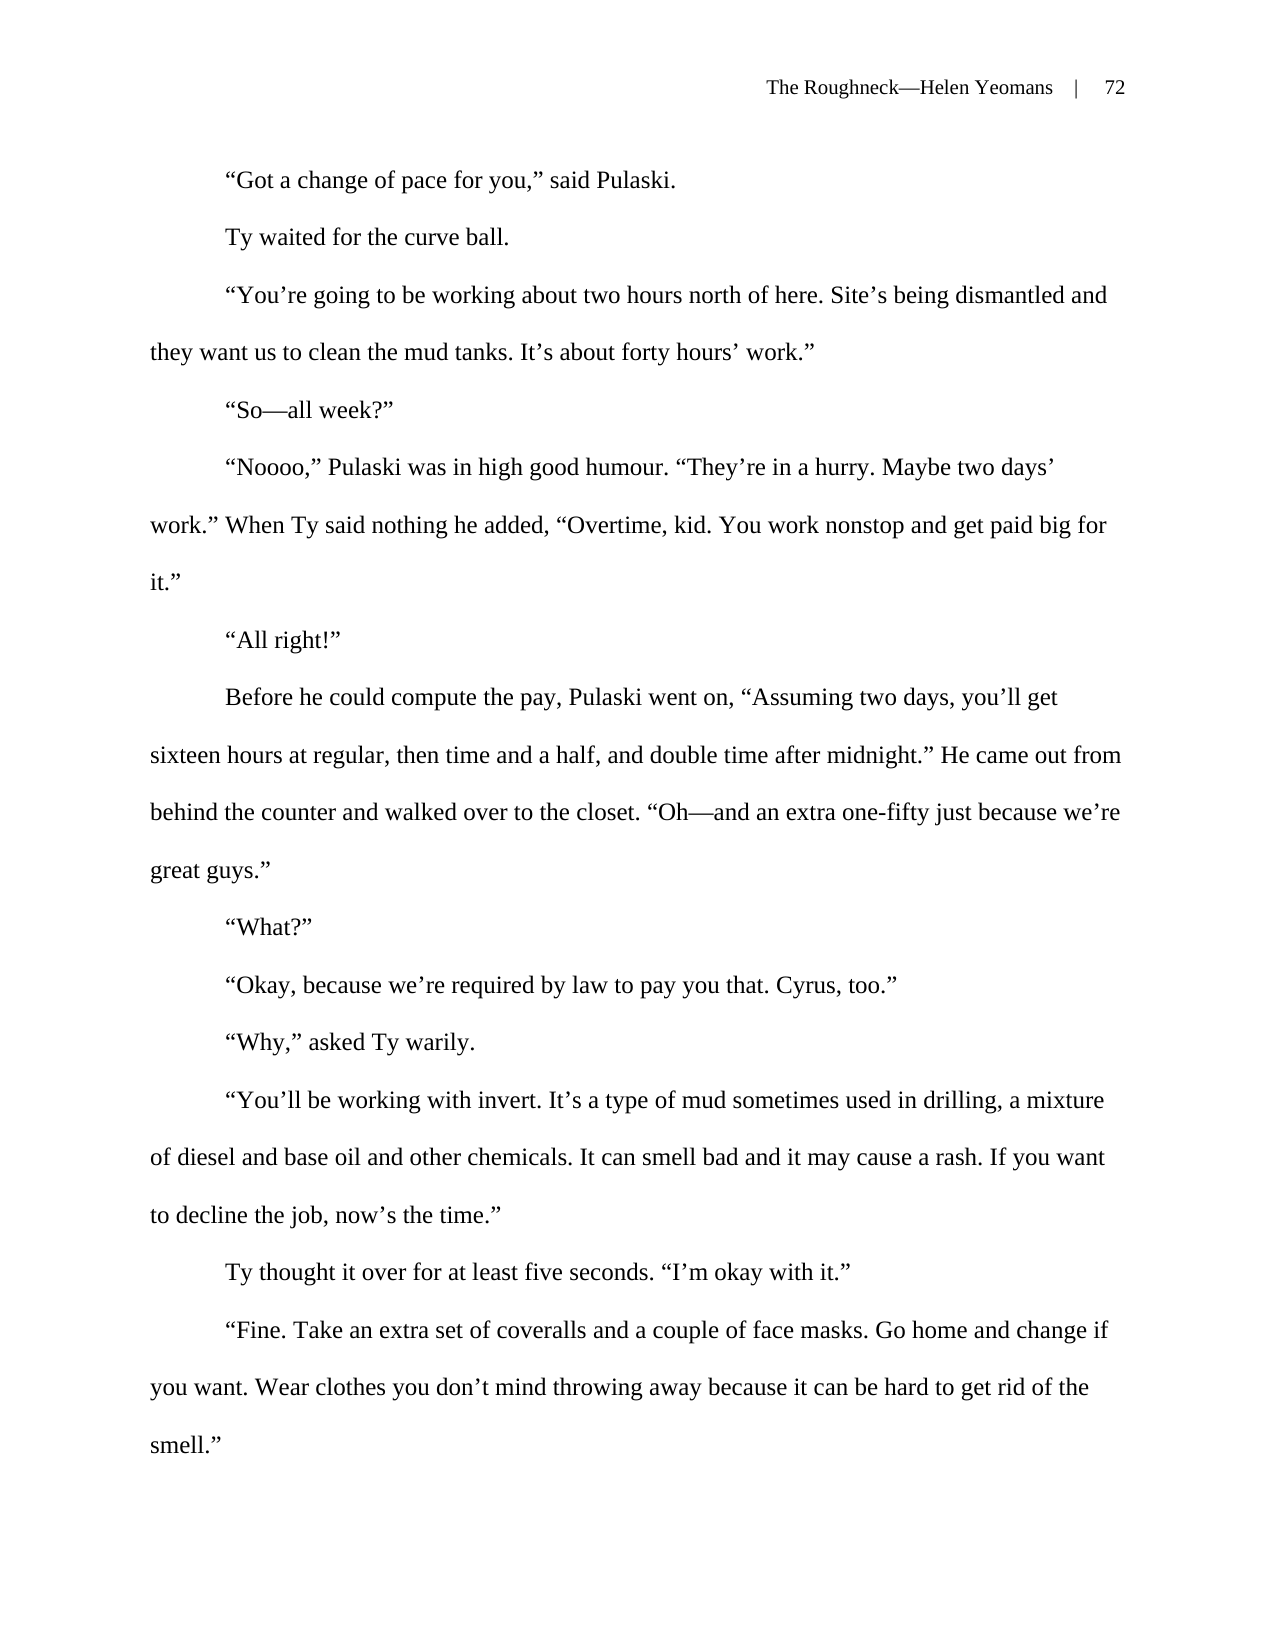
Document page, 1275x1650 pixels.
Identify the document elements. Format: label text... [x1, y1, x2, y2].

text “So—all week?” [150, 395, 1125, 424]
text “All right!” [150, 625, 1125, 654]
text “Why,” asked Ty warily. [150, 1027, 1125, 1056]
text “What?” [150, 912, 1125, 941]
text “Fine. Take an extra set of coveralls and a couple of face masks. Go home and change if you want. Wear clothes you don’t mind throwing away because it can be hard to get rid of the smell.” [150, 1315, 1125, 1459]
text Before he could compute the pay, Pulaski went on, “Assuming two days, you’ll get sixteen hours at regular, then time and a half, and double time after midnight.” He came out from behind the counter and walked over to the closet. “Oh—and an extra one-fifty just because we’re great guys.” [150, 682, 1125, 884]
text Ty thought it over for at least five seconds. “I’m okay with it.” [150, 1257, 1125, 1286]
text “Got a change of pace for you,” said Pulaski. [150, 165, 1125, 194]
text “Noooo,” Pulaski was in high good humour. “They’re in a hurry. Maybe two days’ work.” When Ty said nothing he added, “Overtime, kid. You work nonstop and get paid big for it.” [150, 452, 1125, 596]
text “You’ll be working with invert. It’s a type of mud sometimes used in drilling, a mixture of diesel and base oil and other chemicals. It can smell bad and it may cause a rash. If you want to decline the job, now’s the time.” [150, 1085, 1125, 1229]
text Ty waited for the curve ball. [150, 222, 1125, 251]
text “You’re going to be working about two hours north of here. Site’s being dismantled and they want us to clean the mud tanks. It’s about forty hours’ work.” [150, 280, 1125, 366]
text “Okay, because we’re required by law to pay you that. Cyrus, too.” [150, 970, 1125, 999]
